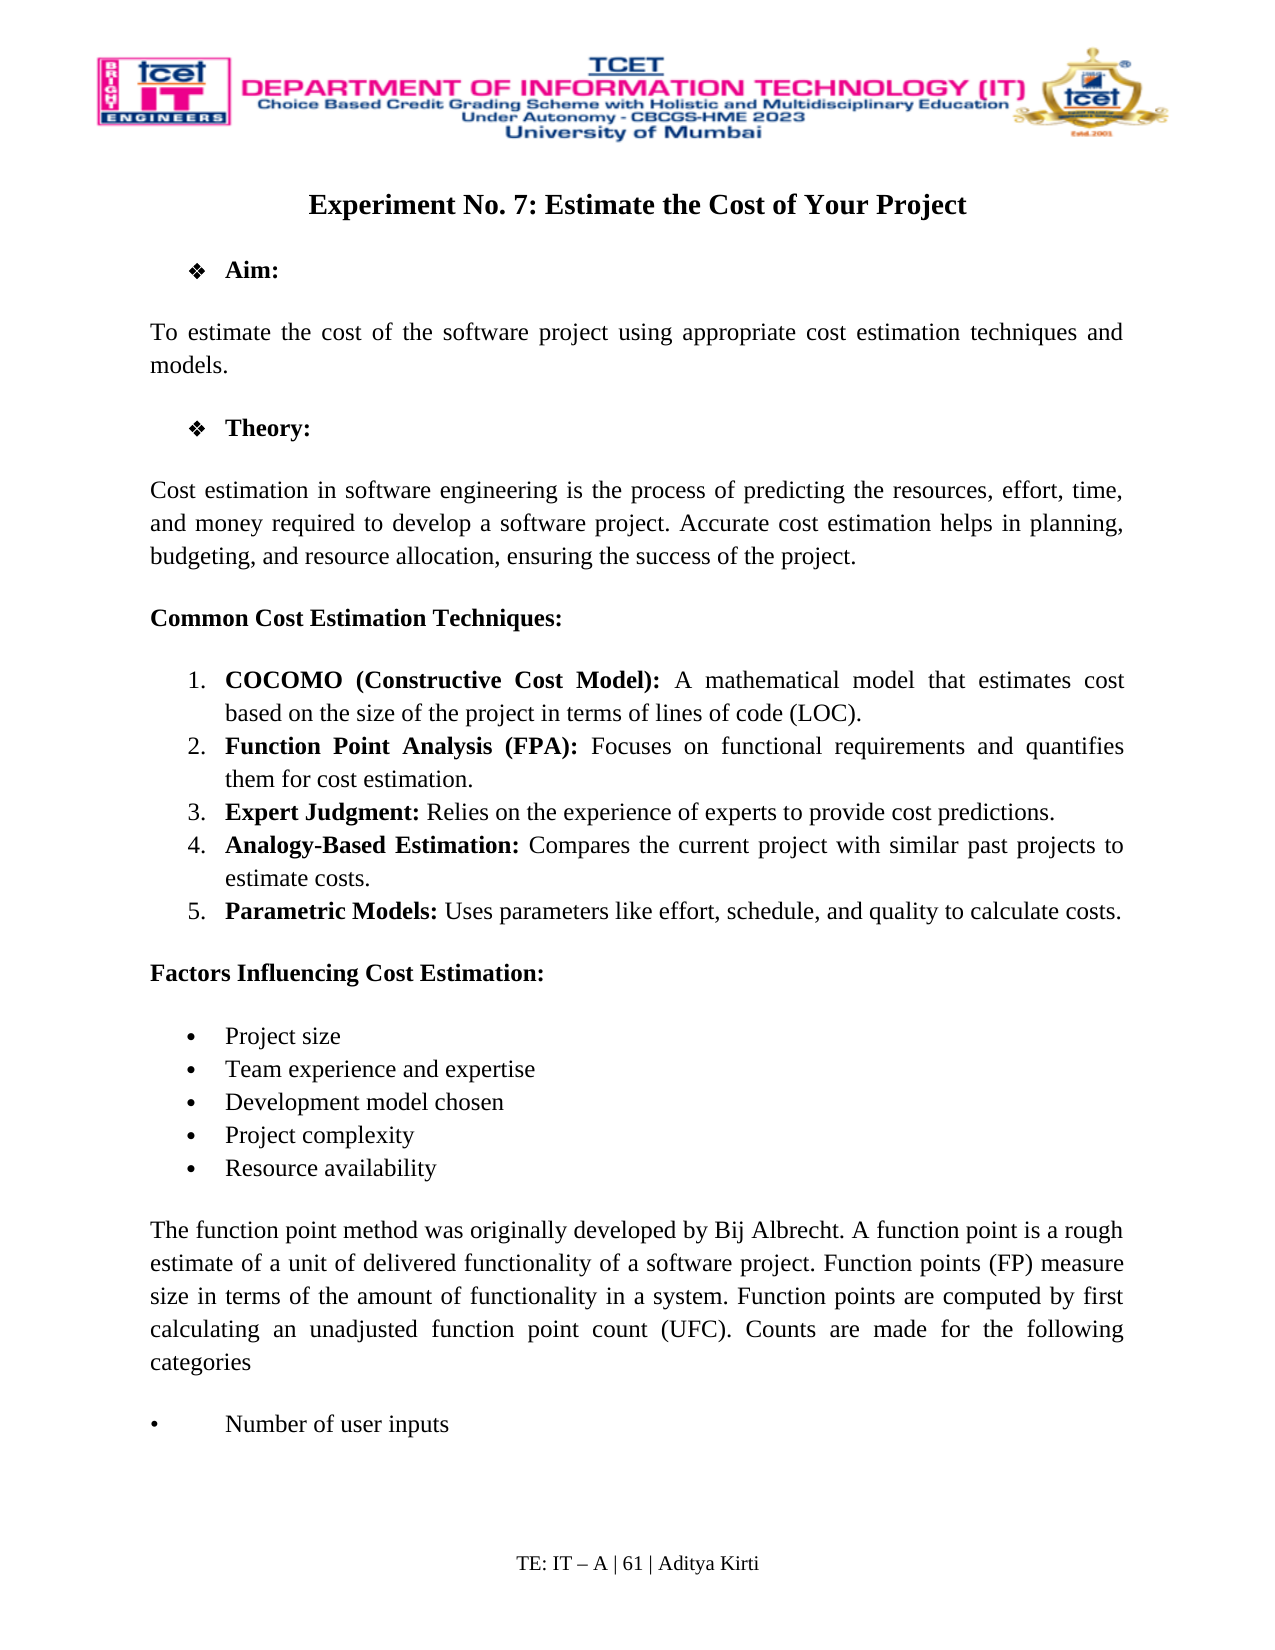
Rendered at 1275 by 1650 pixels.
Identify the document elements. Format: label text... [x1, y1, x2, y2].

text Cost estimation in software engineering is the process of predicting the resources, effort, time, and money required to develop a software project. Accurate cost estimation helps in planning, budgeting, and resource allocation, ensuring the success of the project. [150, 475, 1125, 569]
list Parametric Models: Uses parameters like effort, schedule, and quality to calculate costs. [187, 896, 1125, 925]
text To estimate the cost of the software project using appropriate cost estimation techniques and models. [150, 317, 1125, 379]
list Analogy-Based Estimation: Compares the current project with similar past projects to estimate costs. [187, 830, 1125, 892]
list Project size [187, 1021, 1125, 1049]
list COCOMO (Constructive Cost Model): A mathematical model that estimates cost based on the size of the project in terms of lines of code (LOC). [187, 665, 1125, 727]
list Function Point Analysis (FPA): Focuses on functional requirements and quantifies them for cost estimation. [187, 731, 1125, 793]
text Common Cost Estimation Techniques: [150, 603, 1125, 632]
text Experiment No. 7: Estimate the Cost of Your Project [150, 187, 1125, 221]
text • Number of user inputs [150, 1409, 1125, 1438]
list Expert Judgment: Relies on the experience of experts to provide cost predictions. [187, 797, 1125, 826]
text Factors Influencing Cost Estimation: [150, 958, 1125, 987]
subtitle Theory: [187, 413, 1125, 441]
list Project complexity [187, 1120, 1125, 1148]
list Development model chosen [187, 1087, 1125, 1116]
text The function point method was originally developed by Bij Albrecht. A function point is a rough estimate of a unit of delivered functionality of a software project. Function points (FP) measure size in terms of the amount of functionality in a system. Function points are computed by first calculating an unadjusted function point count (UFC). Counts are made for the following categories [150, 1215, 1125, 1376]
list Resource availability [187, 1153, 1125, 1182]
subtitle Aim: [187, 255, 1125, 284]
list Team experience and expertise [187, 1054, 1125, 1082]
picture [84, 38, 1183, 151]
